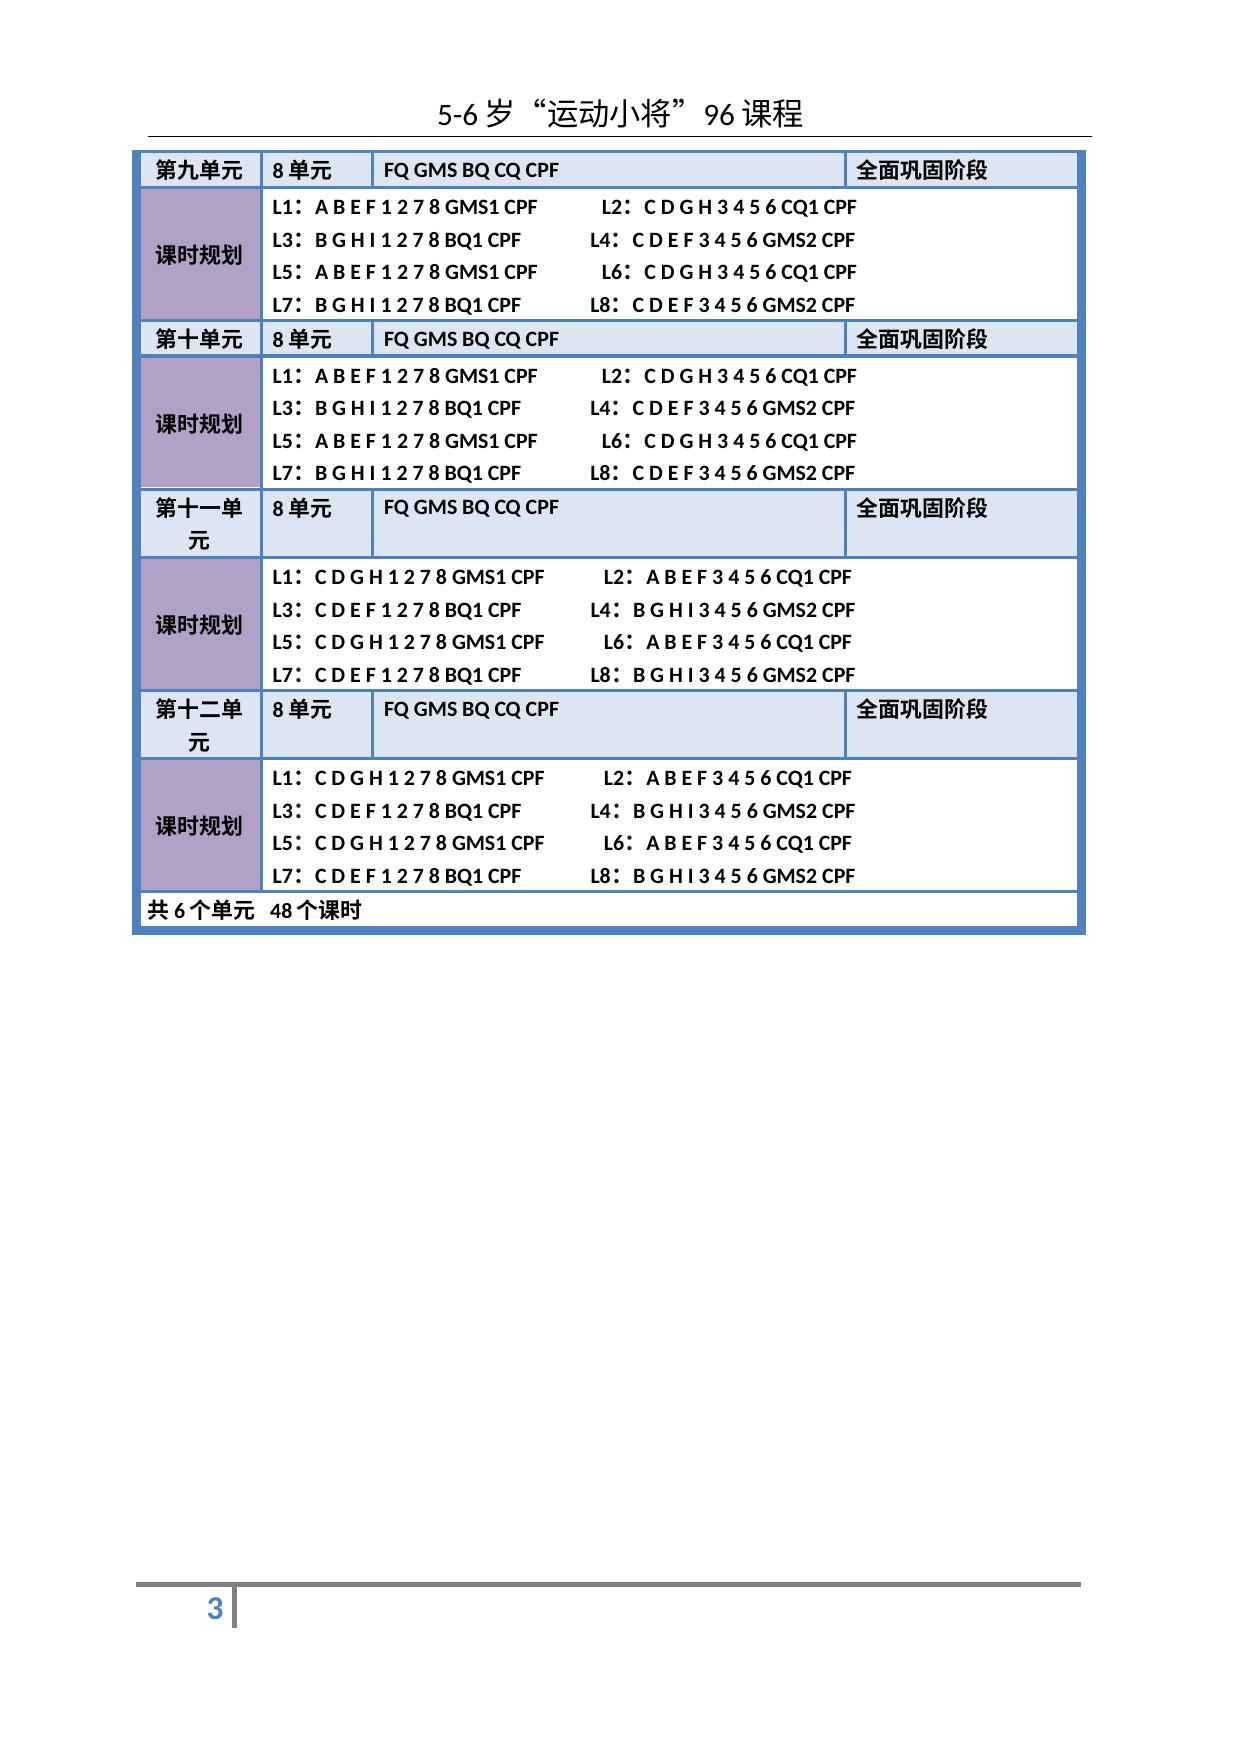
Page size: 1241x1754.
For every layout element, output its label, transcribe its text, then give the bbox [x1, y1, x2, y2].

table_cell L1：A B E F 1 2 7 8 GMS1 CPF L2：C D G H 3 4 5 6 CQ1 CPF L3：B G H I 1 2 7 8 BQ1 CPF L4：C D E F 3 4 5 6 GMS2 CPF L5：A B E F 1 2 7 8 GMS1 CPF L6：C D G H 3 4 5 6 CQ1 CPF L7：B G H I 1 2 7 8 BQ1 CPF L8：C D E F 3 4 5 6 GMS2 CPF [263, 358, 1077, 487]
table_cell 第九单元 [141, 153, 260, 186]
table_cell 第十二单元 [141, 692, 260, 757]
table_cell 课时规划 [141, 559, 260, 689]
table_cell 全面巩固阶段 [847, 153, 1077, 186]
table_cell L1：A B E F 1 2 7 8 GMS1 CPF L2：C D G H 3 4 5 6 CQ1 CPF L3：B G H I 1 2 7 8 BQ1 CPF L4：C D E F 3 4 5 6 GMS2 CPF L5：A B E F 1 2 7 8 GMS1 CPF L6：C D G H 3 4 5 6 CQ1 CPF L7：B G H I 1 2 7 8 BQ1 CPF L8：C D E F 3 4 5 6 GMS2 CPF [263, 189, 1077, 319]
table_cell 8单元 [263, 692, 371, 757]
table_cell L1：C D G H 1 2 7 8 GMS1 CPF L2：A B E F 3 4 5 6 CQ1 CPF L3：C D E F 1 2 7 8 BQ1 CPF L4：B G H I 3 4 5 6 GMS2 CPF L5：C D G H 1 2 7 8 GMS1 CPF L6：A B E F 3 4 5 6 CQ1 CPF L7：C D E F 1 2 7 8 BQ1 CPF L8：B G H I 3 4 5 6 GMS2 CPF [263, 559, 1077, 689]
table_cell FQ GMS BQ CQ CPF [374, 491, 844, 556]
table_cell 8单元 [263, 322, 371, 354]
table_cell 课时规划 [141, 760, 260, 890]
table_cell L1：C D G H 1 2 7 8 GMS1 CPF L2：A B E F 3 4 5 6 CQ1 CPF L3：C D E F 1 2 7 8 BQ1 CPF L4：B G H I 3 4 5 6 GMS2 CPF L5：C D G H 1 2 7 8 GMS1 CPF L6：A B E F 3 4 5 6 CQ1 CPF L7：C D E F 1 2 7 8 BQ1 CPF L8：B G H I 3 4 5 6 GMS2 CPF [263, 760, 1077, 890]
table_cell 第十一单元 [141, 491, 260, 556]
table_cell 第十单元 [141, 322, 260, 354]
table_cell 全面巩固阶段 [847, 491, 1077, 556]
table_cell 共6个单元 48个课时 [141, 893, 1077, 926]
table_cell FQ GMS BQ CQ CPF [374, 153, 844, 186]
table_cell 8单元 [263, 491, 371, 556]
table_cell 全面巩固阶段 [847, 322, 1077, 354]
table_cell 8单元 [263, 153, 371, 186]
table_cell 课时规划 [141, 189, 260, 319]
table_cell 课时规划 [141, 358, 260, 487]
table_cell 全面巩固阶段 [847, 692, 1077, 757]
table_cell FQ GMS BQ CQ CPF [374, 692, 844, 757]
table_cell FQ GMS BQ CQ CPF [374, 322, 844, 354]
